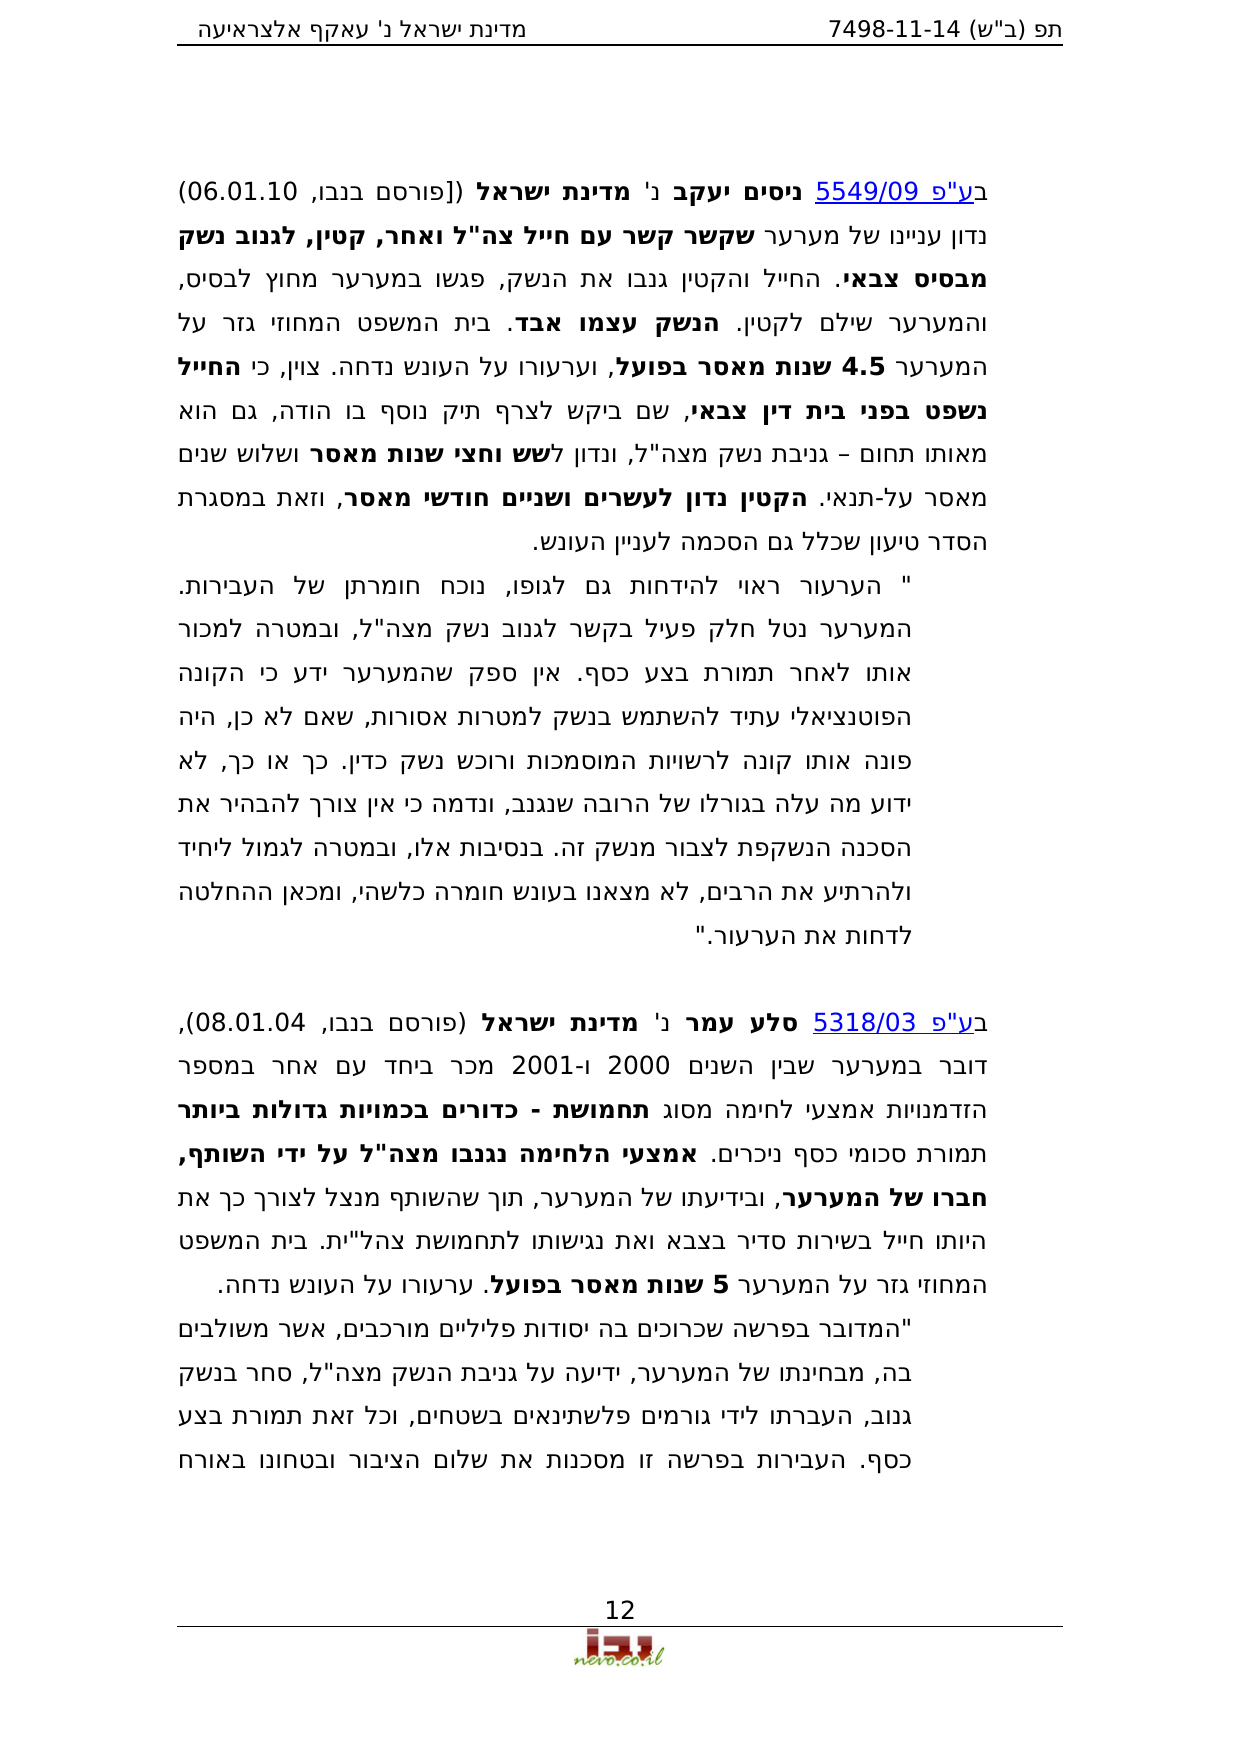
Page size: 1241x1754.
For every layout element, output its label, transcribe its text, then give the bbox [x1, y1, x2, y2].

text " הערעור ראוי להידחות גם לגופו, נוכח חומרתן של העבירות. המערער נטל חלק פעיל בקשר לגנוב נשק מצה"ל, ובמטרה למכור אותו לאחר תמורת בצע כסף. אין ספק שהמערער ידע כי הקונה הפוטנציאלי עתיד להשתמש בנשק למטרות אסורות, שאם לא כן, היה פונה אותו קונה לרשויות המוסמכות ורוכש נשק כדין. כך או כך, לא ידוע מה עלה בגורלו של הרובה שנגנב, ונדמה כי אין צורך להבהיר את הסכנה הנשקפת לצבור מנשק זה. בנסיבות אלו, ובמטרה לגמול ליחיד ולהרתיע את הרבים, לא מצאנו בעונש חומרה כלשהי, ומכאן ההחלטה לדחות את הערעור." [177, 571, 913, 950]
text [177, 1314, 913, 1474]
picture [574, 1628, 666, 1667]
text בע"פ 5549/09 ניסים יעקב נ' מדינת ישראל ([פורסם בנבו, 06.01.10) נדון עניינו של מערער שקשר קשר עם חייל צה"ל ואחר, קטין, לגנוב נשק מבסיס צבאי. החייל והקטין גנבו את הנשק, פגשו במערער מחוץ לבסיס, והמערער שילם לקטין. הנשק עצמו אבד. בית המשפט המחוזי גזר על המערער 4.5 שנות מאסר בפועל, וערעורו על העונש נדחה. צוין, כי החייל נשפט בפני בית דין צבאי, שם ביקש לצרף תיק נוסף בו הודה, גם הוא מאותו תחום – גניבת נשק מצה"ל, ונדון לשש וחצי שנות מאסר ושלוש שנים מאסר על-תנאי. הקטין נדון לעשרים ושניים חודשי מאסר, וזאת במסגרת הסדר טיעון שכלל גם הסכמה לעניין העונש. [177, 177, 988, 556]
text בע"פ 5318/03 סלע עמר נ' מדינת ישראל (פורסם בנבו, 08.01.04), דובר במערער שבין השנים 2000 ו-2001 מכר ביחד עם אחר במספר הזדמנויות אמצעי לחימה מסוג תחמושת - כדורים בכמויות גדולות ביותר תמורת סכומי כסף ניכרים. אמצעי הלחימה נגנבו מצה"ל על ידי השותף, חברו של המערער, ובידיעתו של המערער, תוך שהשותף מנצל לצורך כך את היותו חייל בשירות סדיר בצבא ואת נגישותו לתחמושת צהל"ית. בית המשפט המחוזי גזר על המערער 5 שנות מאסר בפועל. ערעורו על העונש נדחה. [177, 1008, 988, 1299]
